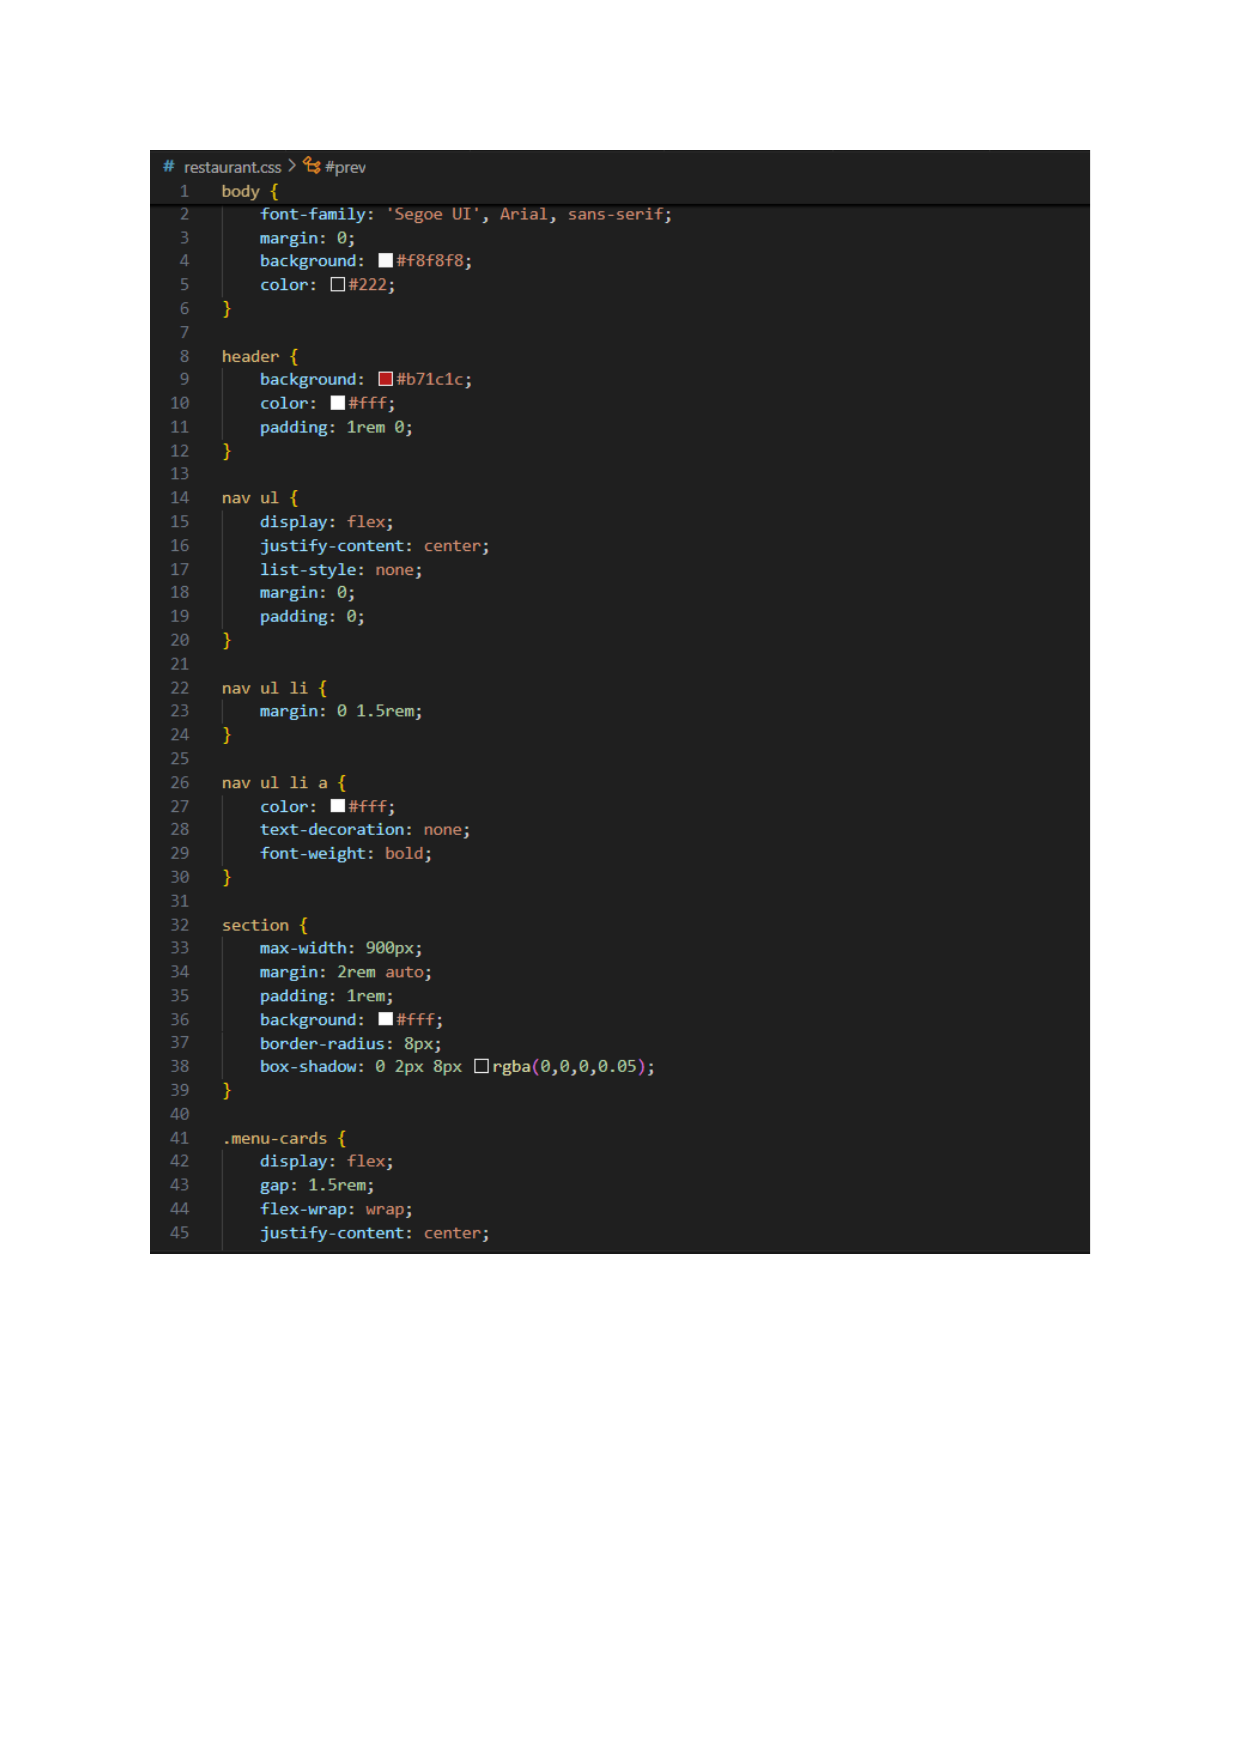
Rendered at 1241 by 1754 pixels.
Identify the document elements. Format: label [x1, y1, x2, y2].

picture [150, 150, 1091, 1254]
